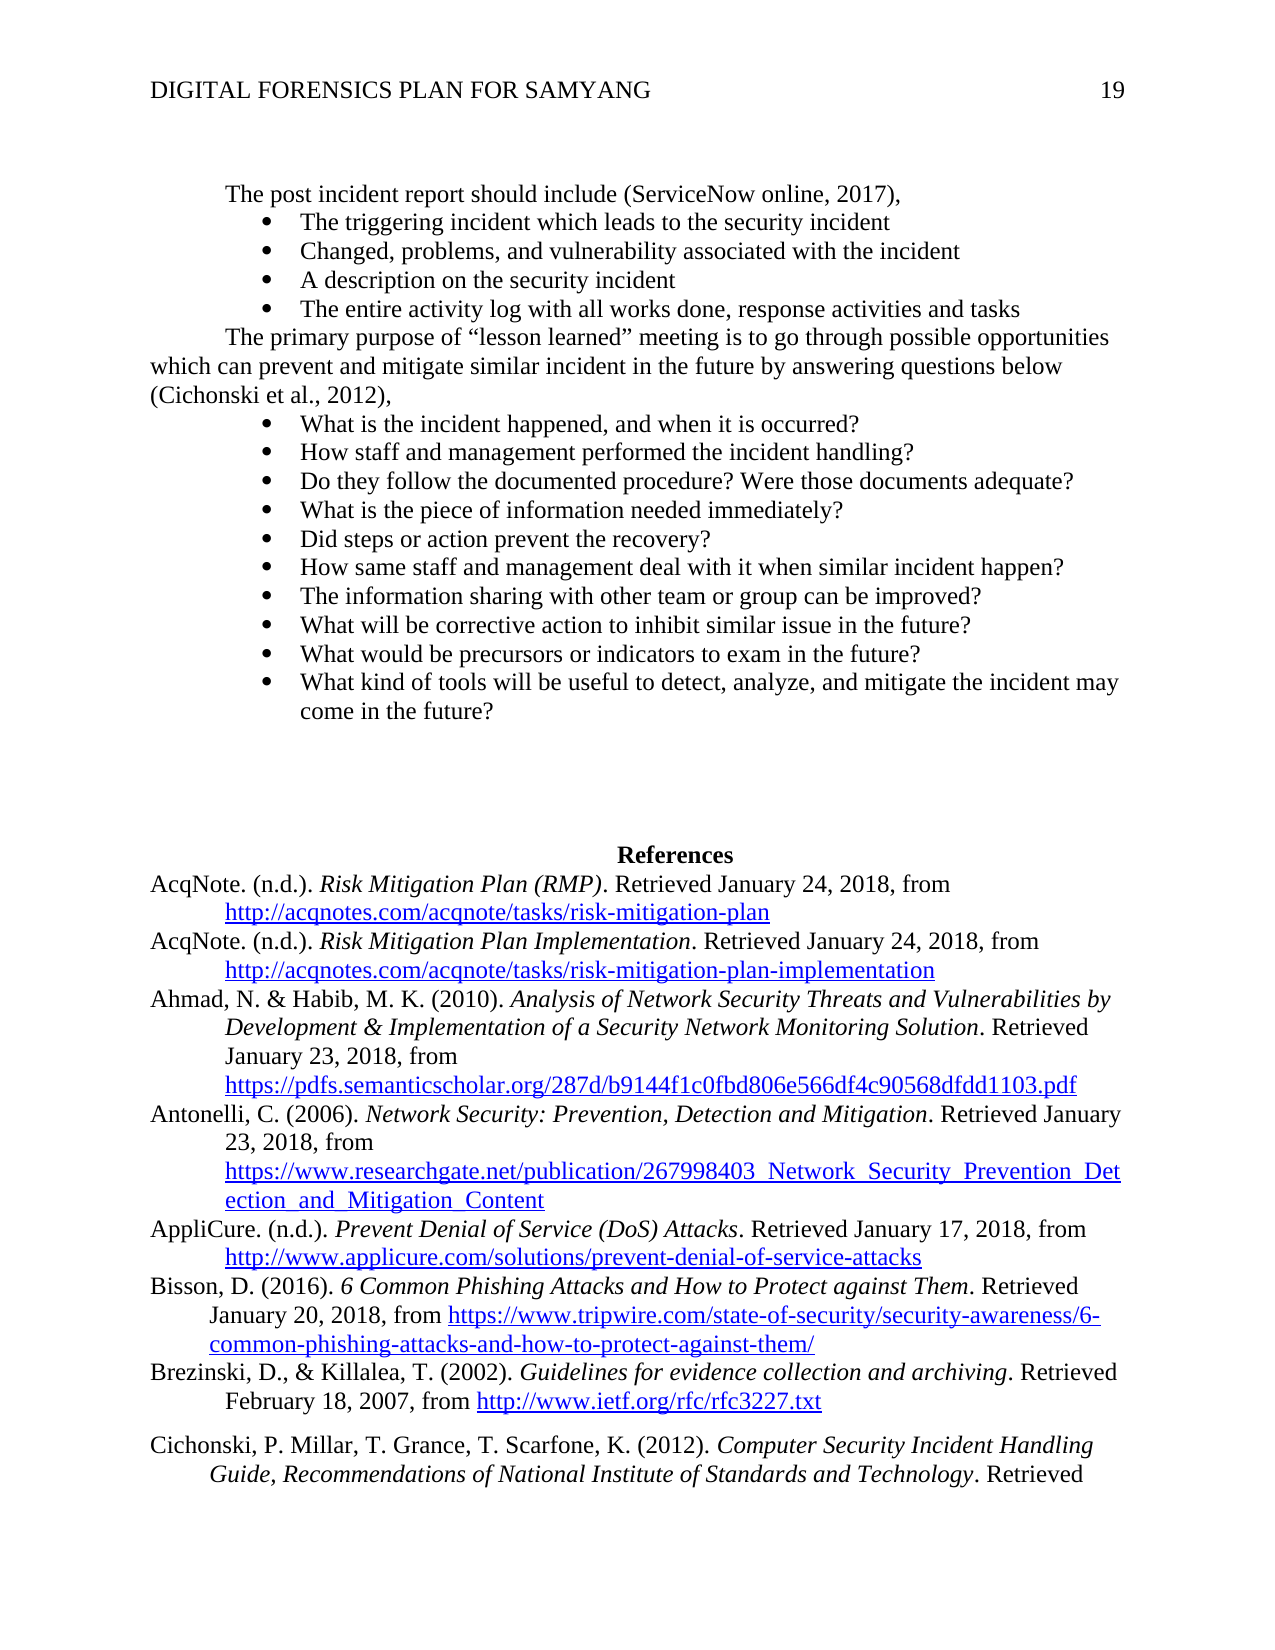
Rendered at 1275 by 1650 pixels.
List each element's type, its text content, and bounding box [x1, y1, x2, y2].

text Ahmad, N. & Habib, M. K. (2010). Analysis of Network Security Threats and Vulnerabilities by Development & Implementation of a Security Network Monitoring Solution. Retrieved January 23, 2018, from https://pdfs.semanticscholar.org/287d/b9144f1c0fbd806e566df4c90568dfdd1103.pdf [150, 984, 1125, 1099]
list The information sharing with other team or group can be improved? [262, 581, 1125, 610]
text Brezinski, D., & Killalea, T. (2002). Guidelines for evidence collection and archiving. Retrieved February 18, 2007, from http://www.ietf.org/rfc/rfc3227.txt [150, 1357, 1125, 1415]
subtitle References [150, 840, 1125, 869]
text AcqNote. (n.d.). Risk Mitigation Plan (RMP). Retrieved January 24, 2018, from http://acqnotes.com/acqnote/tasks/risk-mitigation-plan [150, 869, 1125, 926]
list Do they follow the documented procedure? Were those documents adequate? [262, 466, 1125, 495]
list Did steps or action prevent the recovery? [262, 524, 1125, 552]
text AcqNote. (n.d.). Risk Mitigation Plan Implementation. Retrieved January 24, 2018, from http://acqnotes.com/acqnote/tasks/risk-mitigation-plan-implementation [150, 926, 1125, 984]
list What is the incident happened, and when it is occurred? [262, 409, 1125, 437]
list How same staff and management deal with it when similar incident happen? [262, 552, 1125, 581]
text The primary purpose of “lesson learned” meeting is to go through possible opportunities which can prevent and mitigate similar incident in the future by answering questions below (Cichonski et al., 2012), [150, 322, 1125, 409]
list What kind of tools will be useful to detect, analyze, and mitigate the incident may come in the future? [262, 667, 1125, 725]
list What would be precursors or indicators to exam in the future? [262, 639, 1125, 667]
list How staff and management performed the incident handling? [262, 437, 1125, 466]
list The triggering incident which leads to the security incident [262, 207, 1125, 236]
list A description on the security incident [262, 265, 1125, 294]
list Changed, problems, and vulnerability associated with the incident [262, 236, 1125, 265]
text The post incident report should include (ServiceNow online, 2017), [150, 179, 1125, 207]
list What is the piece of information needed immediately? [262, 495, 1125, 524]
list What will be corrective action to inhibit similar issue in the future? [262, 610, 1125, 639]
list The entire activity log with all works done, response activities and tasks [262, 294, 1125, 322]
